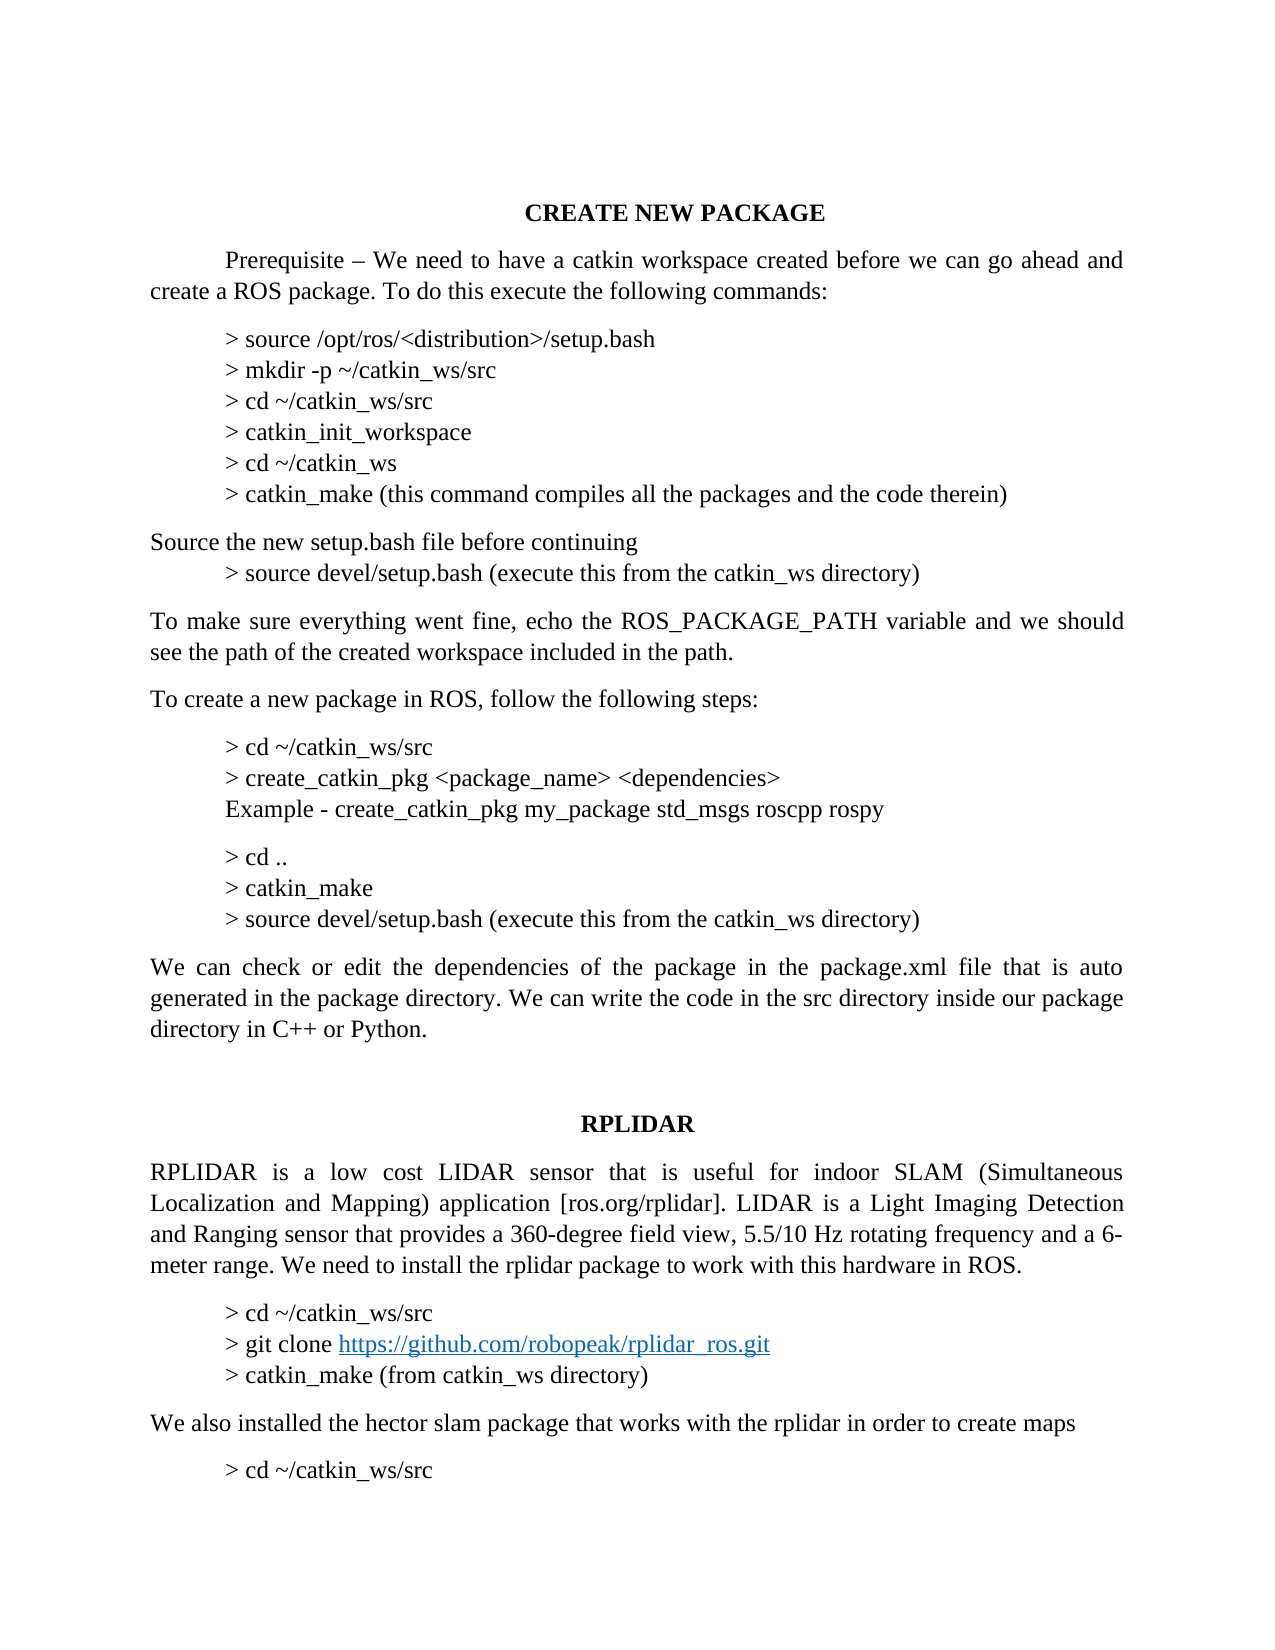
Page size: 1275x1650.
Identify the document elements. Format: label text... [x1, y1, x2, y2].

text > cd .. [150, 842, 1125, 871]
text To create a new package in ROS, follow the following steps: [150, 684, 1125, 713]
text > cd ~/catkin_ws/src [150, 1298, 1125, 1327]
text > cd ~/catkin_ws [150, 448, 1125, 477]
text > source devel/setup.bash (execute this from the catkin_ws directory) [150, 904, 1125, 933]
text > source devel/setup.bash (execute this from the catkin_ws directory) [150, 558, 1125, 587]
text > source /opt/ros/<distribution>/setup.bash [150, 324, 1125, 353]
text CREATE NEW PACKAGE [150, 198, 1125, 226]
text We can check or edit the dependencies of the package in the package.xml file that is auto generated in the package directory. We can write the code in the src directory inside our package directory in C++ or Python. [150, 952, 1125, 1043]
text > catkin_init_workspace [150, 417, 1125, 446]
text > cd ~/catkin_ws/src [150, 386, 1125, 415]
text > catkin_make (this command compiles all the packages and the code therein) [150, 479, 1125, 508]
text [150, 1360, 1125, 1389]
text Source the new setup.bash file before continuing [150, 527, 1125, 556]
text RPLIDAR is a low cost LIDAR sensor that is useful for indoor SLAM (Simultaneous Localization and Mapping) application [ros.org/rplidar]. LIDAR is a Light Imaging Detection and Ranging sensor that provides a 360-degree field view, 5.5/10 Hz rotating frequency and a 6-meter range. We need to install the rplidar package to work with this hardware in ROS. [150, 1157, 1125, 1279]
text Prerequisite – We need to have a catkin workspace created before we can go ahead and create a ROS package. To do this execute the following commands: [150, 245, 1125, 305]
text > cd ~/catkin_ws/src [150, 1455, 1125, 1484]
text Example - create_catkin_pkg my_package std_msgs roscpp rospy [150, 794, 1125, 823]
text > catkin_make [150, 873, 1125, 902]
text > cd ~/catkin_ws/src [150, 732, 1125, 761]
text We also installed the hector slam package that works with the rplidar in order to create maps [150, 1408, 1125, 1436]
text > mkdir -p ~/catkin_ws/src [150, 355, 1125, 384]
text To make sure everything went fine, echo the ROS_PACKAGE_PATH variable and we should see the path of the created workspace included in the path. [150, 606, 1125, 666]
text RPLIDAR [150, 1109, 1125, 1138]
text > git clone https://github.com/robopeak/rplidar_ros.git [150, 1329, 1125, 1358]
text > create_catkin_pkg <package_name> <dependencies> [150, 763, 1125, 792]
